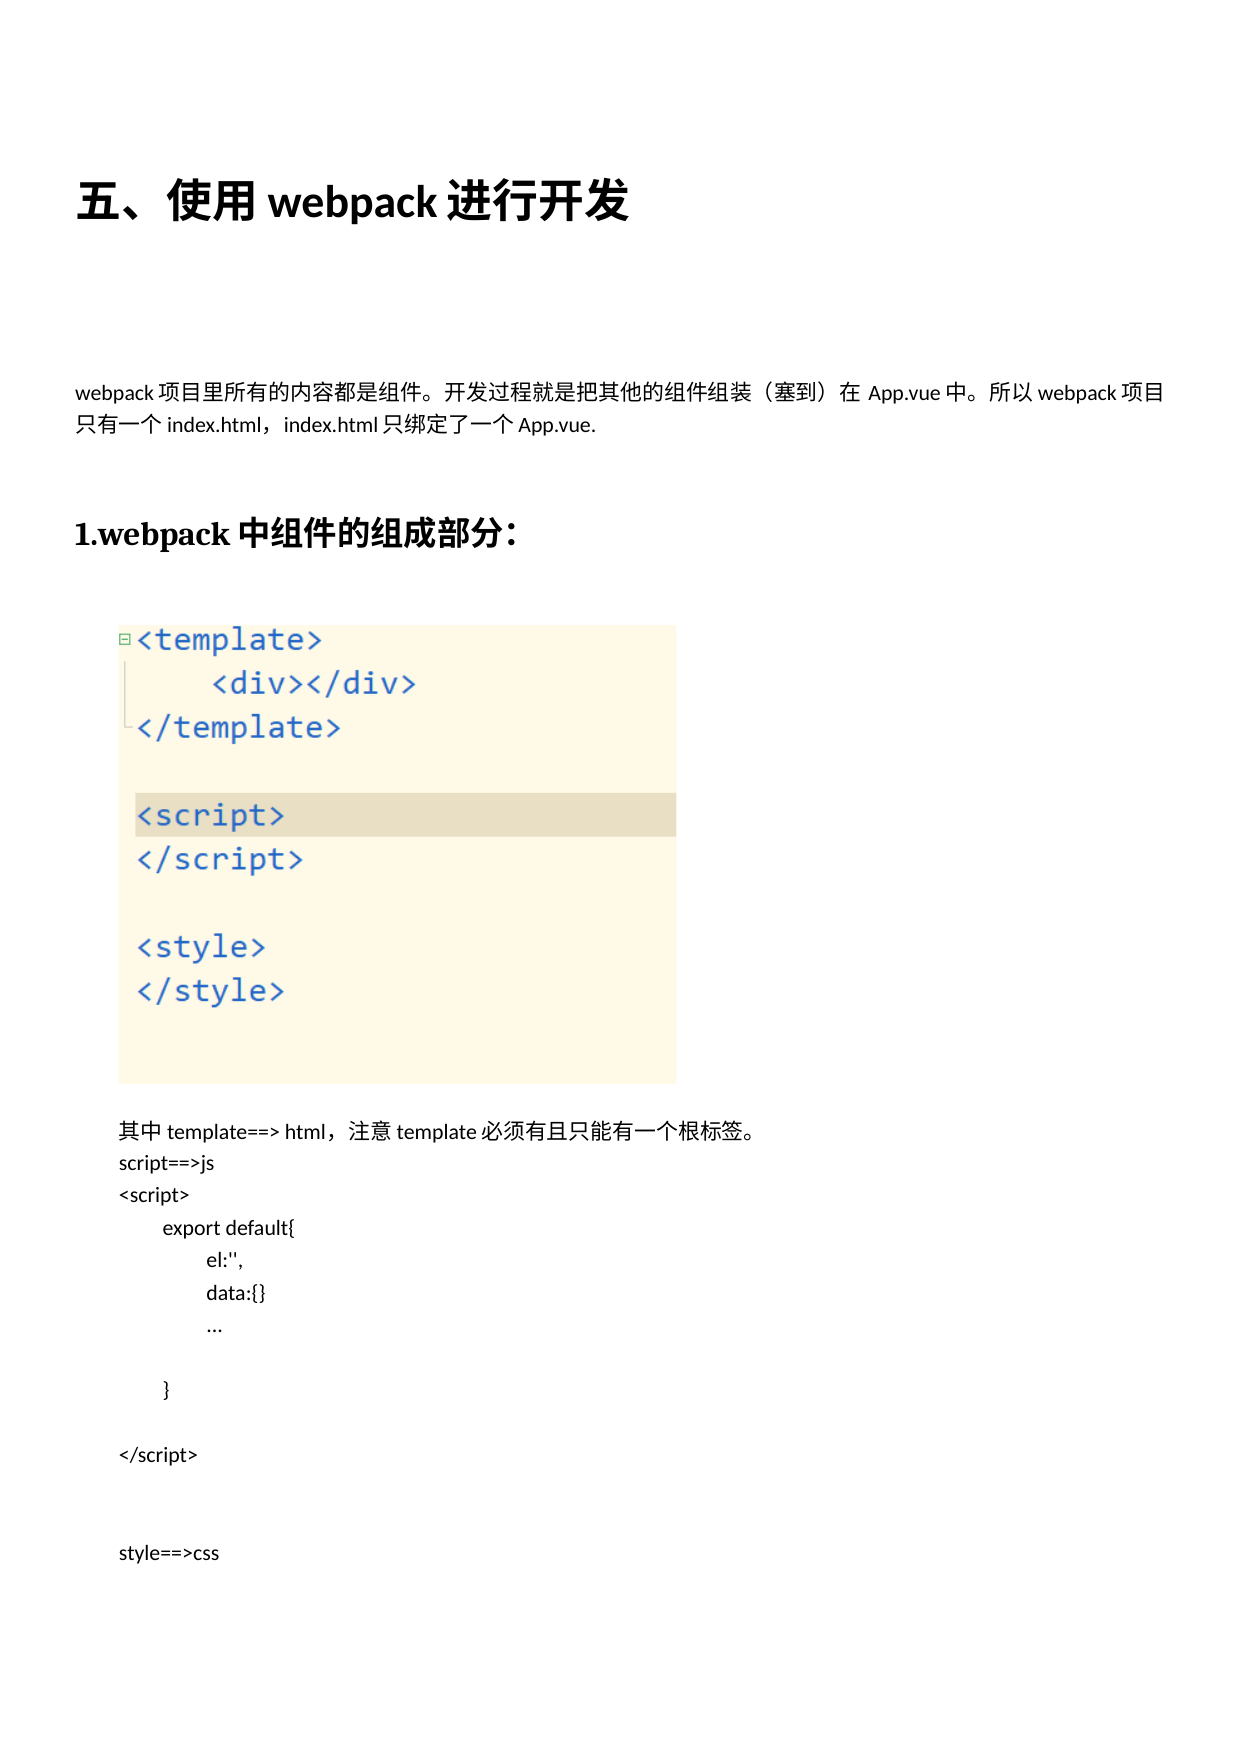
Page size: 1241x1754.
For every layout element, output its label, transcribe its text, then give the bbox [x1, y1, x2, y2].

text } [119, 1373, 1165, 1406]
text export default{ [75, 1211, 1165, 1243]
subtitle 1.webpack中组件的组成部分： [75, 499, 1165, 564]
text el:'', [75, 1243, 1165, 1276]
text script==>js [75, 1146, 1165, 1178]
picture [118, 625, 677, 1084]
text <script> [75, 1178, 1165, 1211]
text ... [75, 1308, 1165, 1341]
text webpack项目里所有的内容都是组件。开发过程就是把其他的组件组装（塞到）在App.vue中。所以webpack项目只有一个index.html，index.html只绑定了一个App.vue. [75, 374, 1165, 439]
text 其中template==> html，注意 template必须有且只能有一个根标签。 [75, 1113, 1165, 1146]
text style==>css [75, 1536, 1165, 1568]
subtitle 五、使用webpack进行开发 [75, 149, 1165, 246]
text data:{} [75, 1276, 1165, 1308]
text </script> [75, 1438, 1165, 1471]
